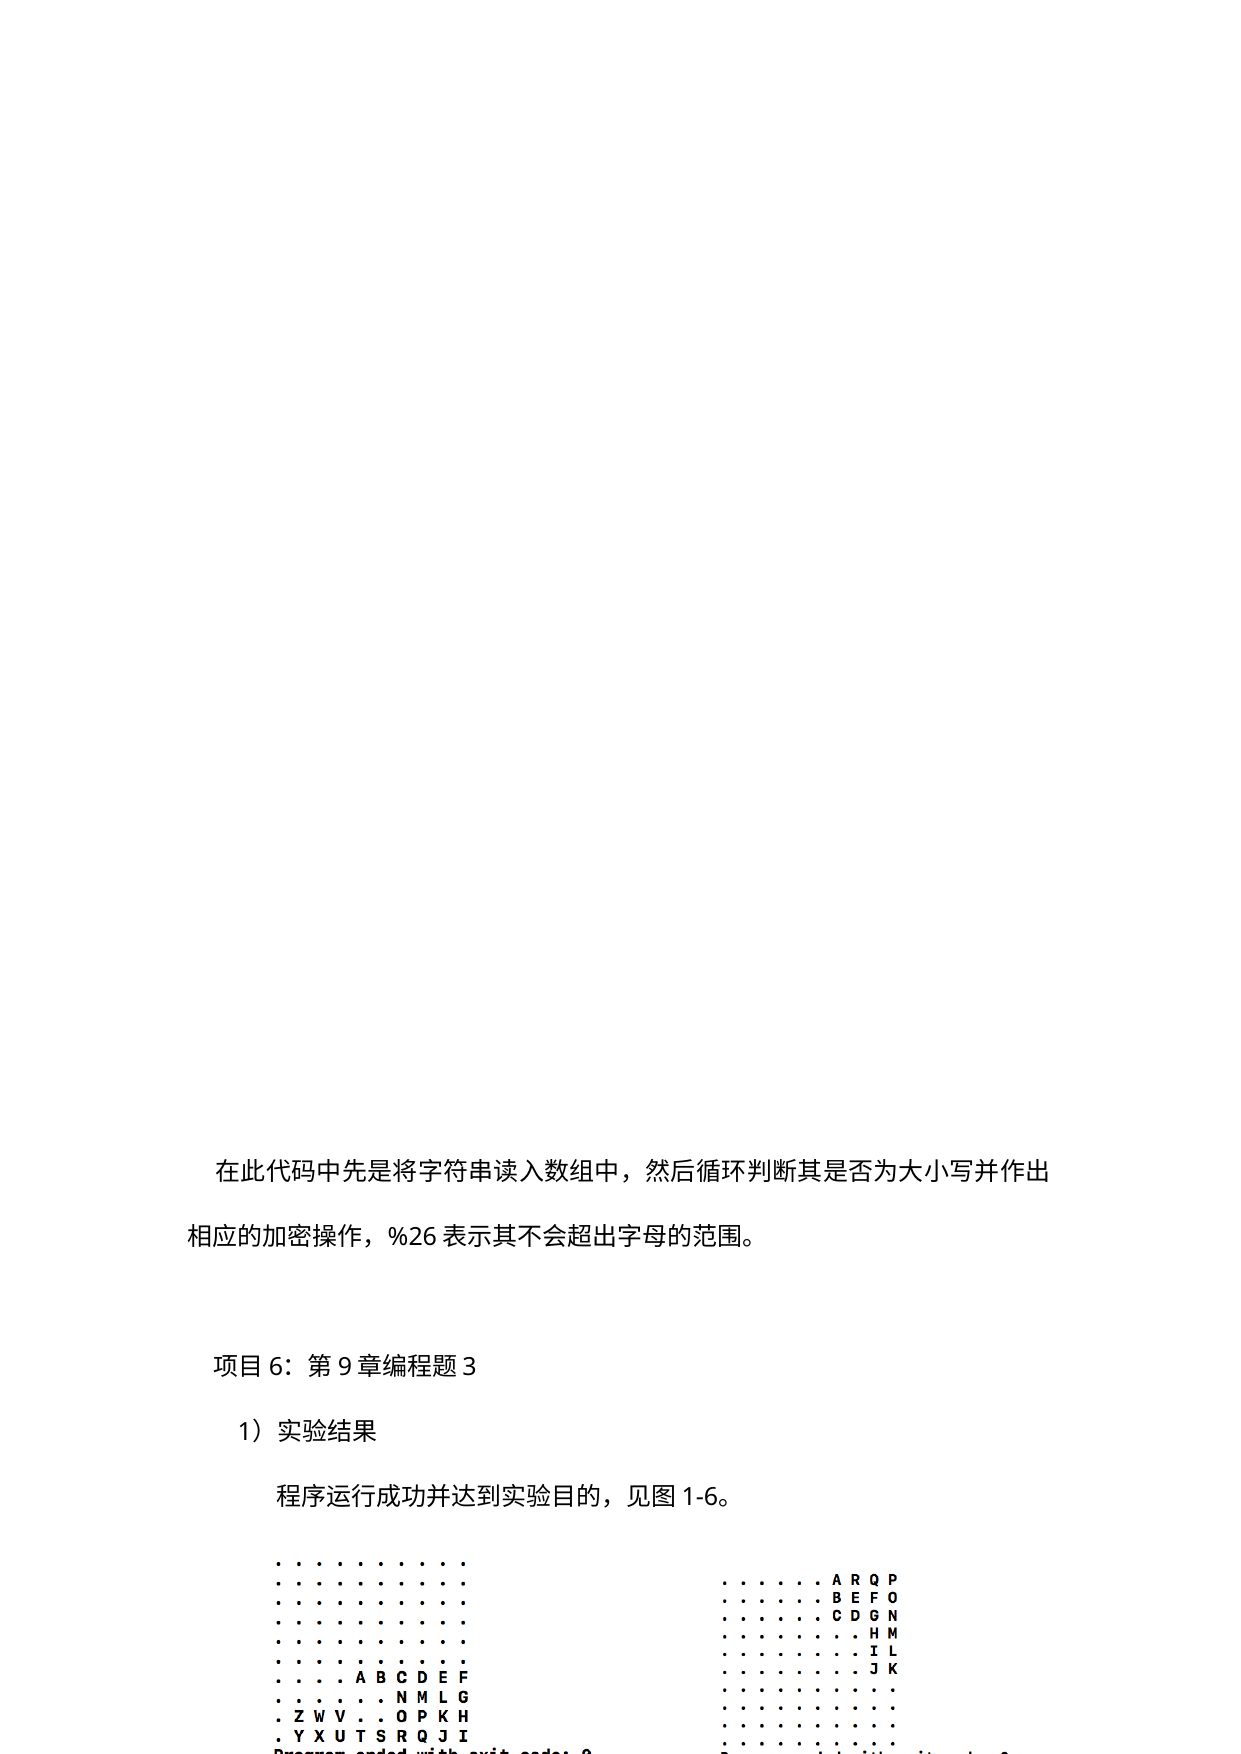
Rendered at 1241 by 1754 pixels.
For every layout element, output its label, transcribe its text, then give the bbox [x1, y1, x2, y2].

text 项目6：第9章编程题3 [187, 1332, 1053, 1397]
text 1）实验结果 [187, 1397, 1053, 1462]
text 在此代码中先是将字符串读入数组中，然后循环判断其是否为大小写并作出相应的加密操作，%26表示其不会超出字母的范围。 [187, 1137, 1053, 1267]
picture [267, 1555, 607, 1754]
text 程序运行成功并达到实验目的，见图1-6。 [187, 1462, 1053, 1527]
picture [717, 1571, 1026, 1754]
